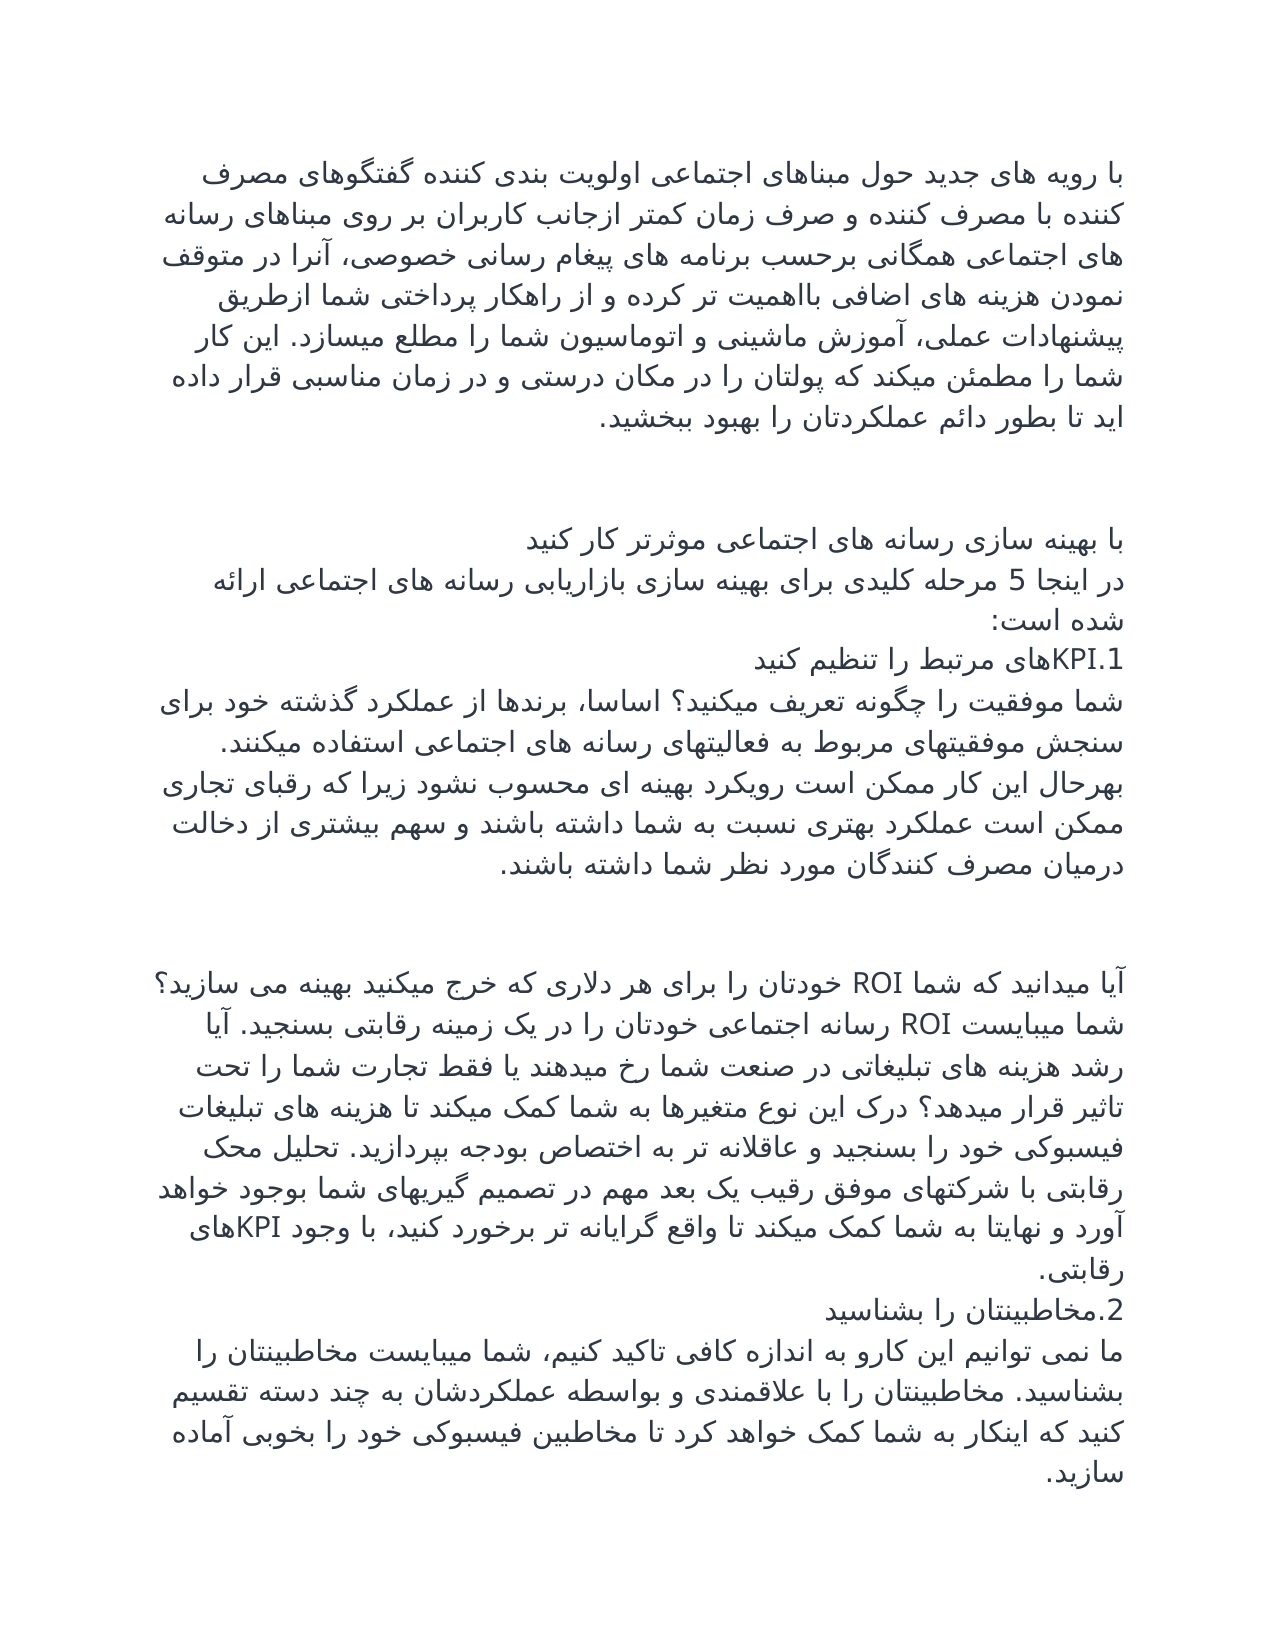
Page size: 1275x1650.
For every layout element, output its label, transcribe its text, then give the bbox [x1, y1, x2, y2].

text 1.KPIهای مرتبط را تنظیم کنید [150, 637, 1125, 678]
text در اینجا 5 مرحله کلیدی برای بهینه سازی بازاریابی رسانه های اجتماعی ارائه شده است: [150, 556, 1125, 637]
text ما نمی توانیم این کارو به اندازه کافی تاکید کنیم، شما میبایست مخاطبینتان را بشناسید. مخاطبینتان را با علاقمندی و بواسطه عملکردشان به چند دسته تقسیم کنید که اینکار به شما کمک خواهد کرد تا مخاطبین فیسبوکی خود را بخوبی آماده سازید. [150, 1327, 1125, 1490]
text شما موفقیت را چگونه تعریف میکنید؟ اساسا، برندها از عملکرد گذشته خود برای سنجش موفقیتهای مربوط به فعالیتهای رسانه های اجتماعی استفاده میکنند. بهرحال این کار ممکن است رویکرد بهینه ای محسوب نشود زیرا که رقبای تجاری ممکن است عملکرد بهتری نسبت به شما داشته باشند و سهم بیشتری از دخالت درمیان مصرف کنندگان مورد نظر شما داشته باشند. [150, 678, 1125, 881]
text با رویه های جدید حول مبناهای اجتماعی اولویت بندی کننده گفتگوهای مصرف کننده با مصرف کننده و صرف زمان کمتر ازجانب کاربران بر روی مبناهای رسانه های اجتماعی همگانی برحسب برنامه های پیغام رسانی خصوصی، آنرا در متوقف نمودن هزینه های اضافی بااهمیت تر کرده و از راهکار پرداختی شما ازطریق پیشنهادات عملی، آموزش ماشینی و اتوماسیون شما را مطلع میسازد. این کار شما را مطمئن میکند که پولتان را در مکان درستی و در زمان مناسبی قرار داده اید تا بطور دائم عملکردتان را بهبود ببخشید. [150, 150, 1125, 434]
text آیا میدانید که شما ROI خودتان را برای هر دلاری که خرج میکنید بهینه می سازید؟ شما میبایست ROI رسانه اجتماعی خودتان را در یک زمینه رقابتی بسنجید. آیا رشد هزینه های تبلیغاتی در صنعت شما رخ میدهند یا فقط تجارت شما را تحت تاثیر قرار میدهد؟ درک این نوع متغیرها به شما کمک میکند تا هزینه های تبلیغات فیسبوکی خود را بسنجید و عاقلانه تر به اختصاص بودجه بپردازید. تحلیل محک رقابتی با شرکتهای موفق رقیب یک بعد مهم در تصمیم گیریهای شما بوجود خواهد آورد و نهایتا به شما کمک میکند تا واقع گرایانه تر برخورد کنید، با وجود KPIهای رقابتی. [150, 962, 1125, 1287]
text 2.مخاطبینتان را بشناسید [150, 1287, 1125, 1327]
text با بهینه سازی رسانه های اجتماعی موثرتر کار کنید [150, 516, 1125, 556]
